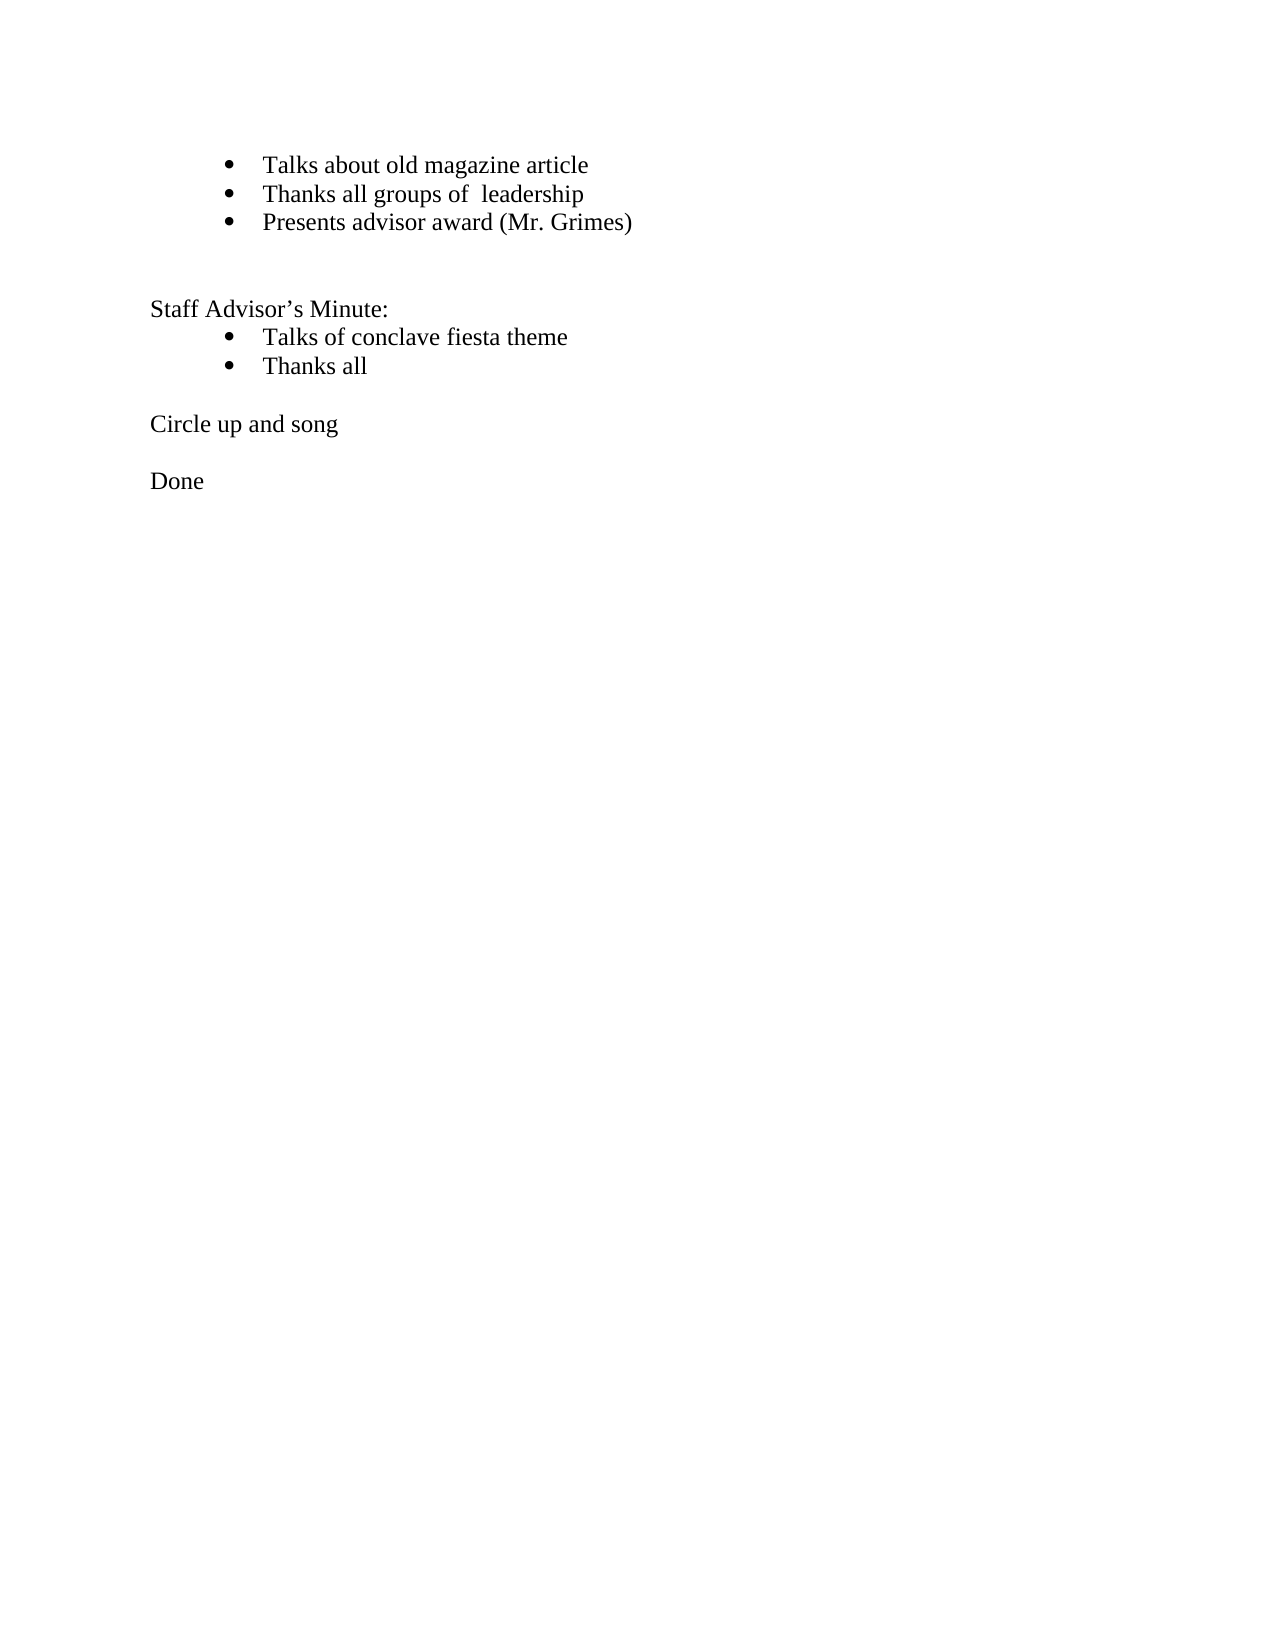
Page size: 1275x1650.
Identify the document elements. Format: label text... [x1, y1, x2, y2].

list Talks of conclave fiesta theme [225, 322, 1125, 351]
list Presents advisor award (Mr. Grimes) [225, 207, 1125, 236]
text Done [150, 466, 1125, 495]
list Thanks all groups of leadership [225, 179, 1125, 207]
text Circle up and song [150, 409, 1125, 437]
list Thanks all [225, 351, 1125, 380]
text Staff Advisor’s Minute: [150, 294, 1125, 322]
list Talks about old magazine article [225, 150, 1125, 179]
